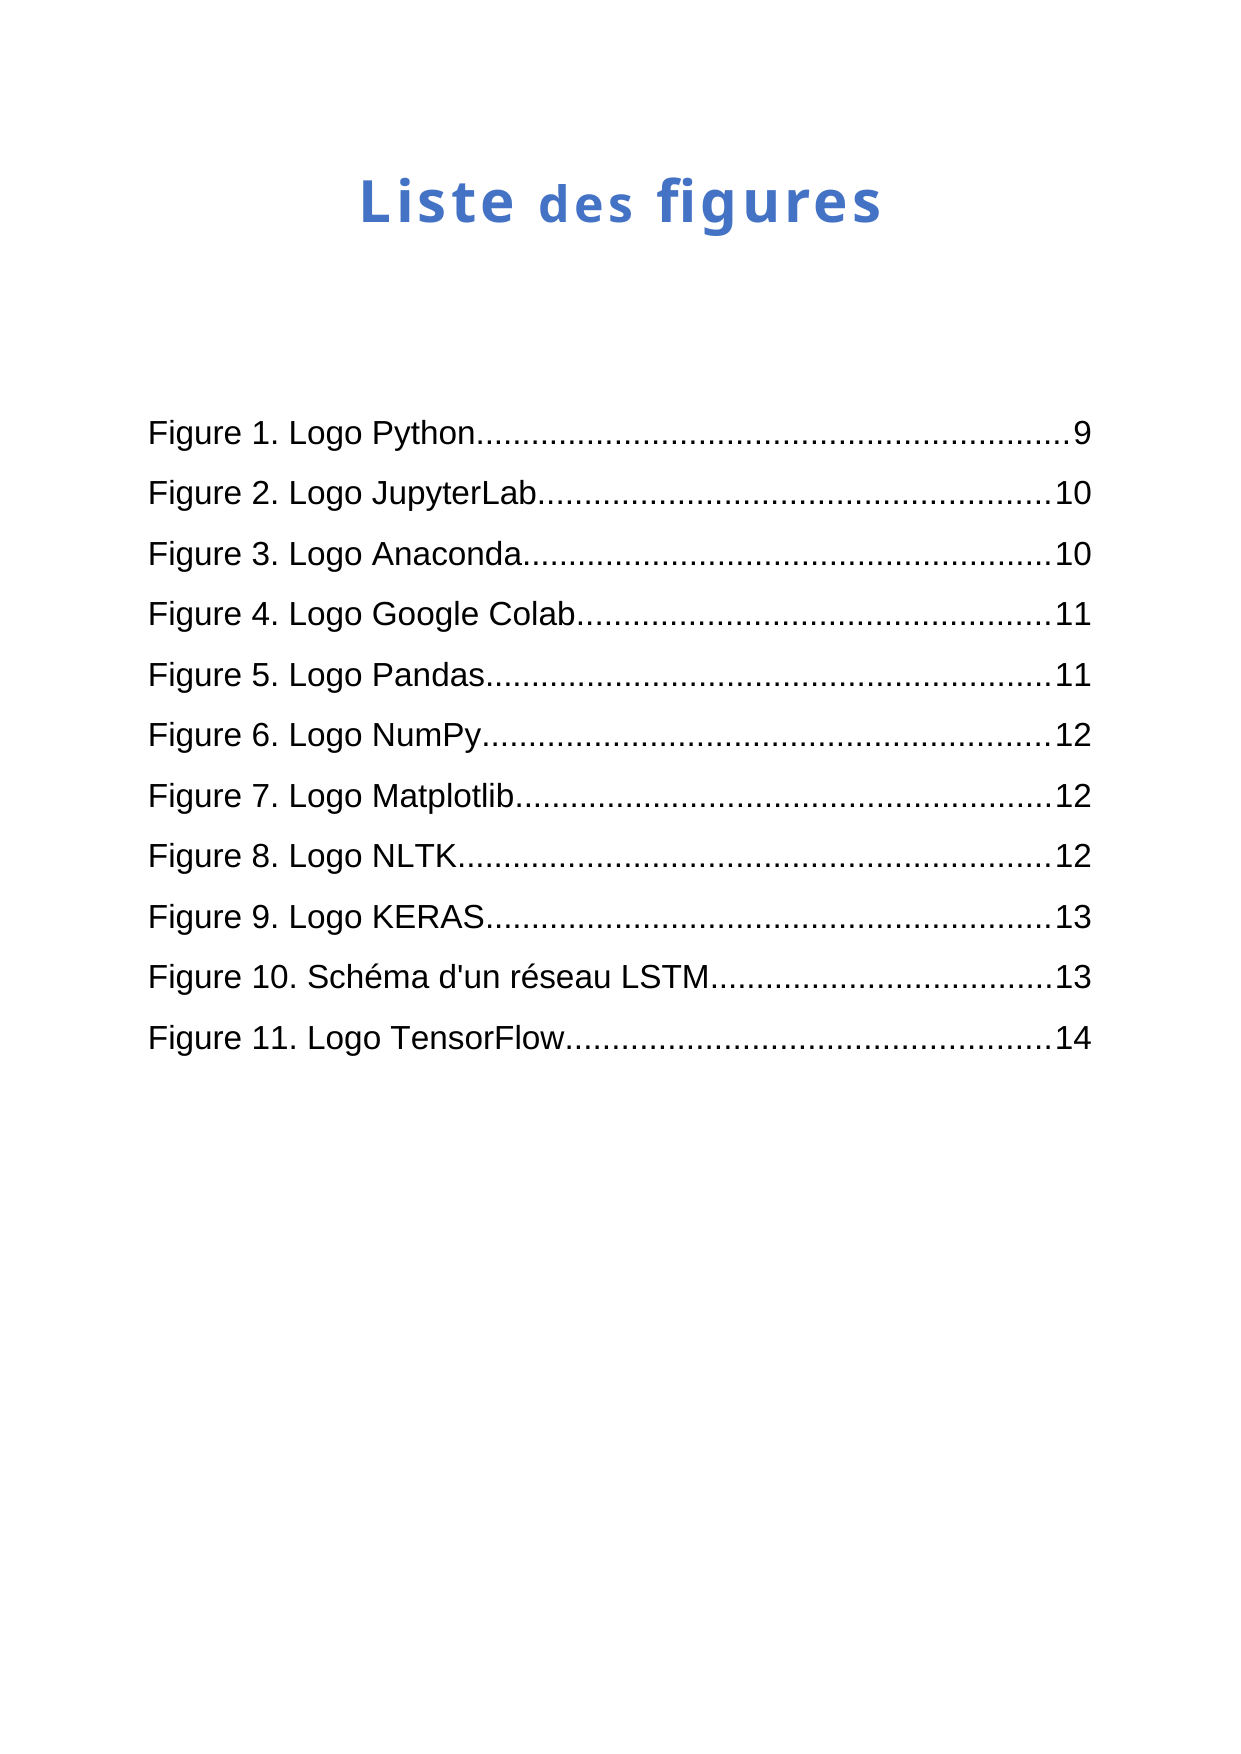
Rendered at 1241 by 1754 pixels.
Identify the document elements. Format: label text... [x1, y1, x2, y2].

text Figure 1. Logo Python 9 [148, 413, 1093, 451]
text Figure 3. Logo Anaconda 10 [148, 534, 1093, 572]
text Figure 4. Logo Google Colab 11 [148, 594, 1093, 633]
text Figure 2. Logo JupyterLab 10 [148, 473, 1093, 512]
text Figure 7. Logo Matplotlib 12 [148, 776, 1093, 814]
title Liste des figures [148, 160, 1093, 239]
text Figure 11. Logo TensorFlow 14 [148, 1018, 1093, 1056]
text Figure 9. Logo KERAS 13 [148, 897, 1093, 935]
text Figure 6. Logo NumPy 12 [148, 715, 1093, 754]
text Figure 10. Schéma d'un réseau LSTM 13 [148, 957, 1093, 996]
text Figure 5. Logo Pandas 11 [148, 655, 1093, 693]
text Figure 8. Logo NLTK 12 [148, 836, 1093, 875]
